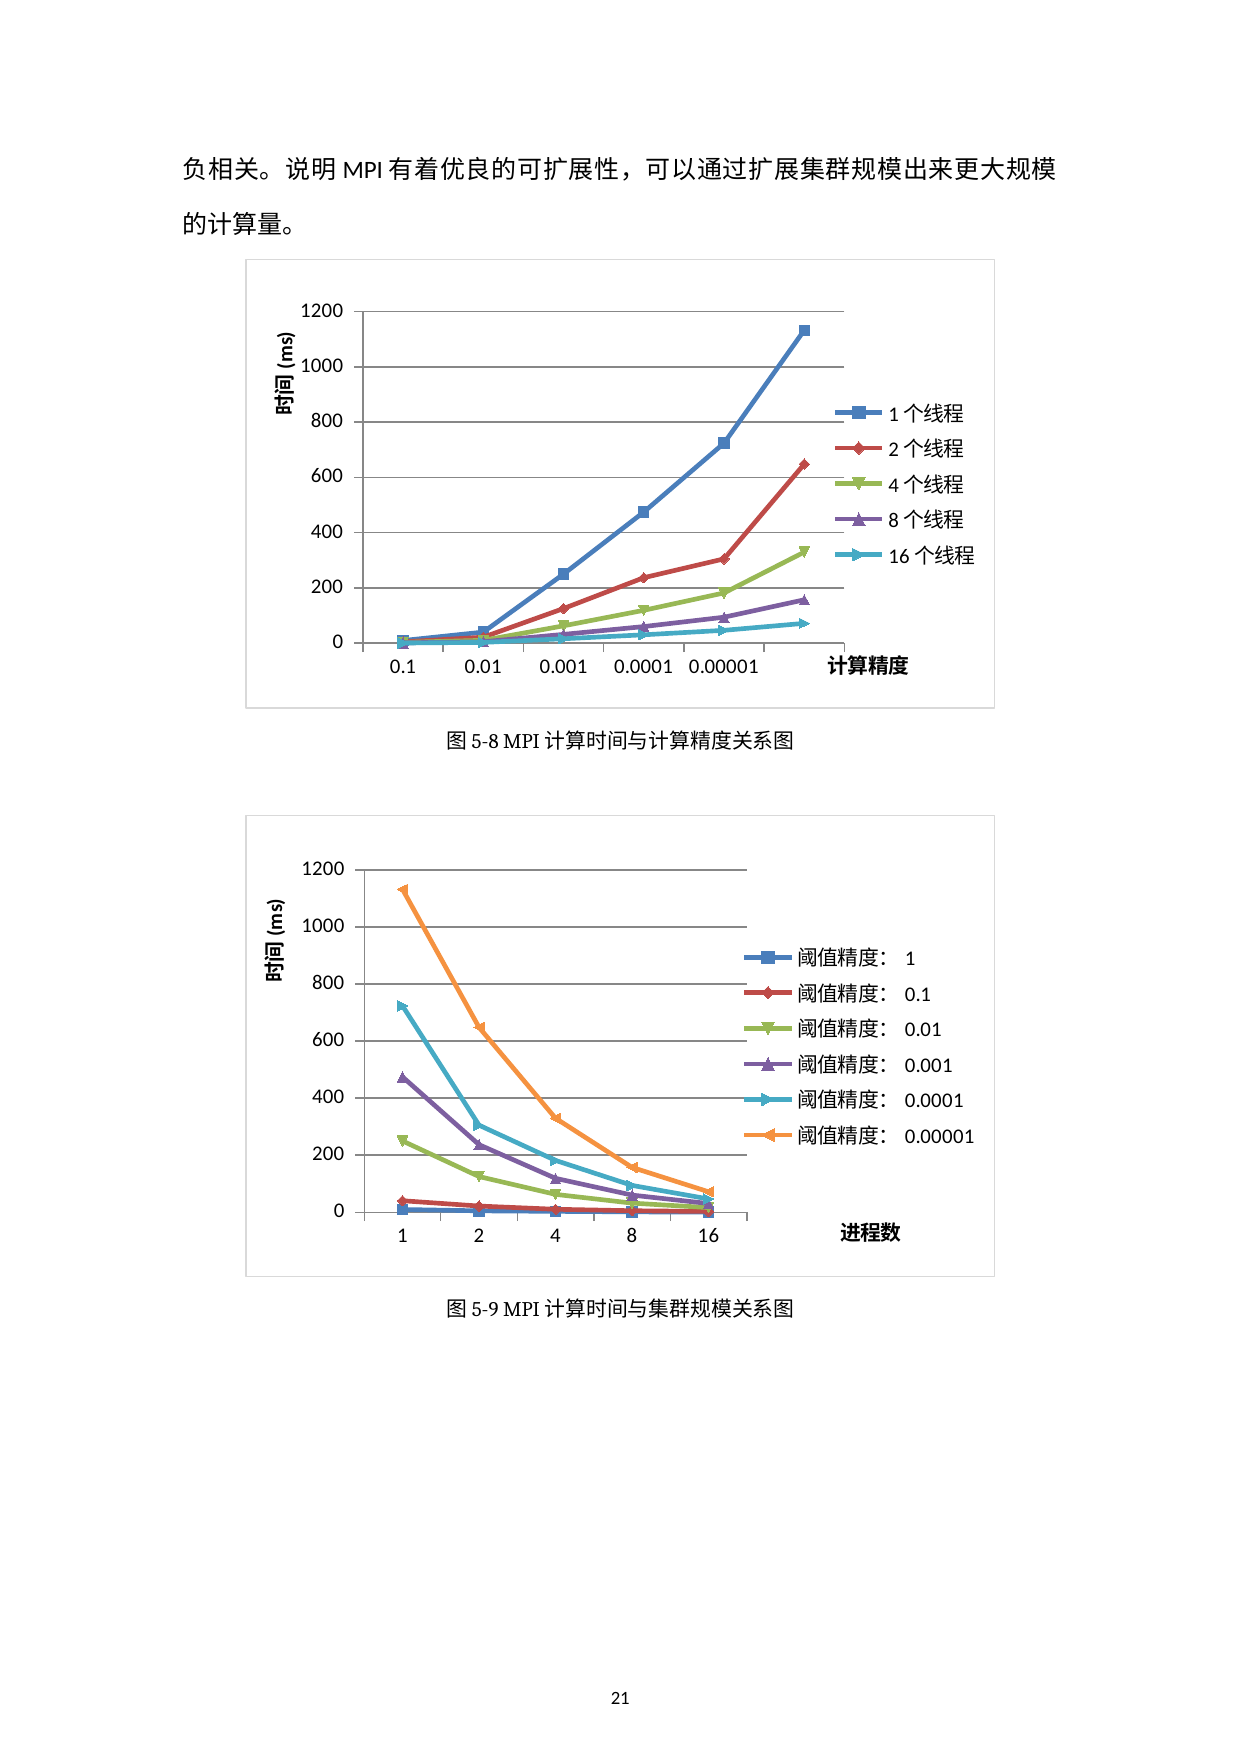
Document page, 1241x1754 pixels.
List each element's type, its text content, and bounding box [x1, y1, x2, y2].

text 同图5-6和图5-7可以得到，MPI计算时间与集群规模呈现比较严格的线性负相关。说明MPI有着优良的可扩展性，可以通过扩展集群规模出来更大规模的计算量。 [183, 150, 1058, 241]
